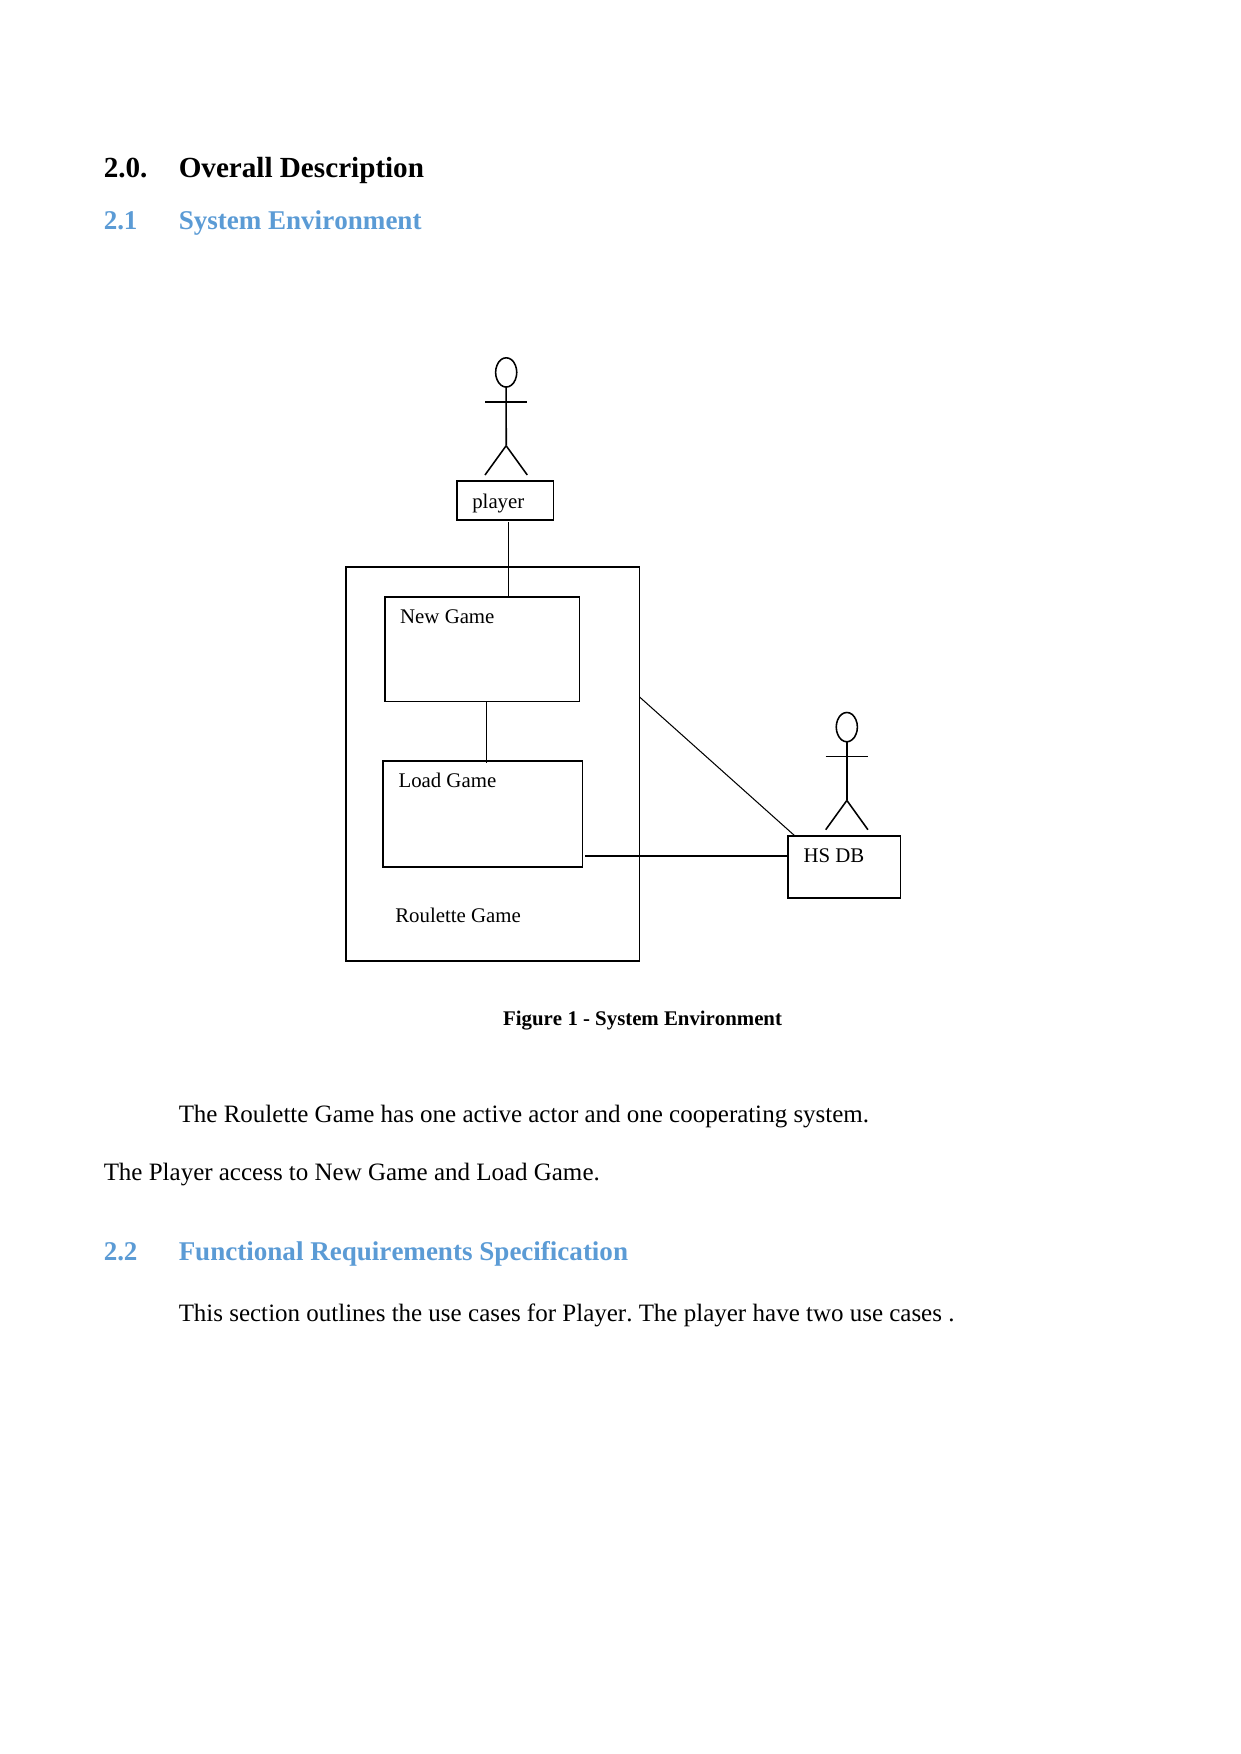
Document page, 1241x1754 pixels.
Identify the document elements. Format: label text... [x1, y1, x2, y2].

text The Player access to New Game and Load Game. [103, 1157, 1181, 1186]
text Figure 1 - System Environment [103, 337, 1181, 1029]
text This section outlines the use cases for Player. The player have two use cases . [103, 1298, 1181, 1326]
text The Roulette Game has one active actor and one cooperating system. [103, 1099, 1181, 1128]
subtitle 2.1 System Environment [103, 204, 1181, 236]
subtitle 2.0. Overall Description [103, 150, 1181, 183]
subtitle 2.2 Functional Requirements Specification [103, 1235, 1181, 1266]
